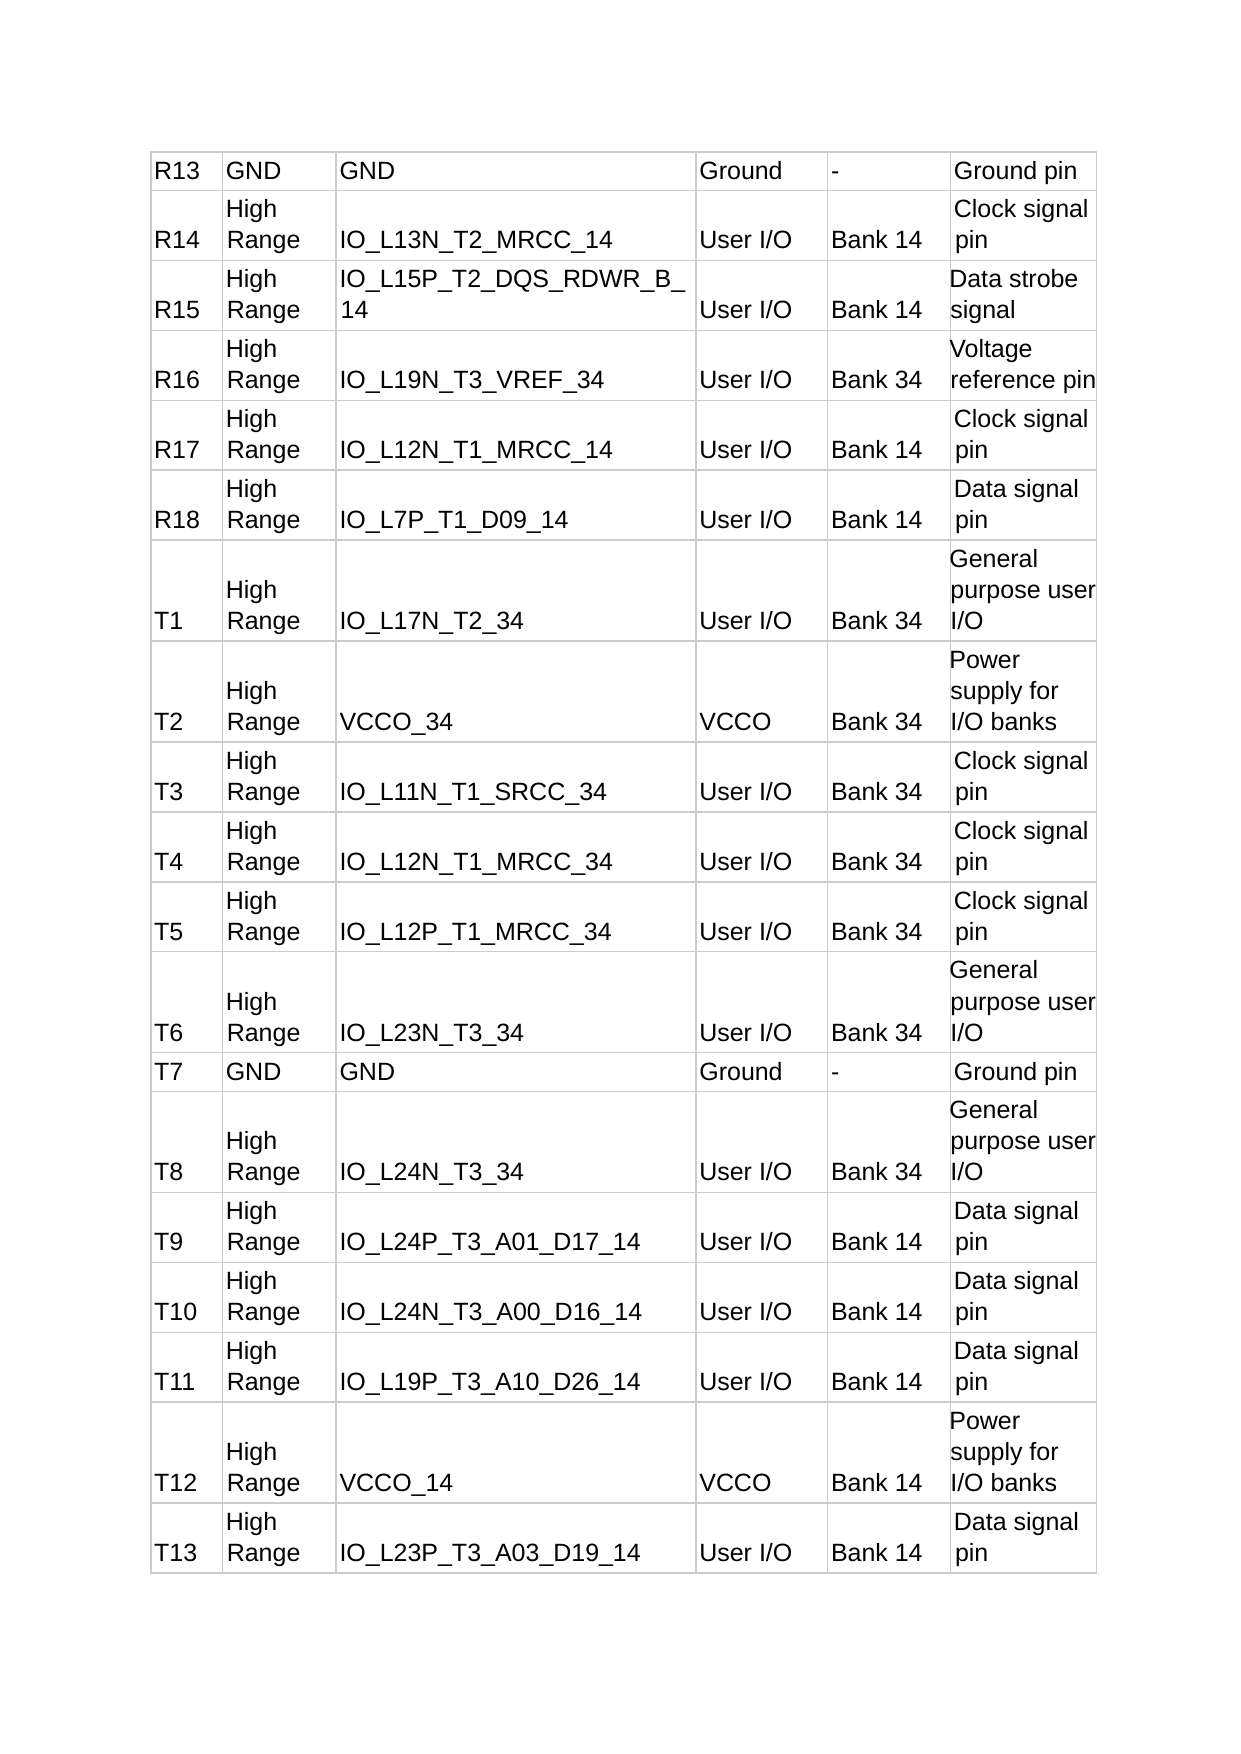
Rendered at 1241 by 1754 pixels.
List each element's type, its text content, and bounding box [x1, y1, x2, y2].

table_cell VCCO_34 [337, 642, 695, 741]
table_cell T4 [152, 813, 222, 881]
table_cell General purpose user I/O [951, 541, 1096, 640]
table_cell IO_L7P_T1_D09_14 [337, 471, 695, 539]
table_cell User I/O [697, 1263, 827, 1331]
table_cell Bank 14 [828, 1193, 950, 1261]
table_cell R17 [152, 401, 222, 469]
table_cell User I/O [697, 1504, 827, 1572]
table_cell User I/O [697, 191, 827, 260]
table_cell High Range [223, 401, 335, 469]
table_cell High Range [223, 1092, 335, 1192]
table_cell User I/O [697, 331, 827, 399]
table_cell Data signal pin [951, 1193, 1096, 1261]
table_cell IO_L12N_T1_MRCC_34 [337, 813, 695, 881]
table_cell IO_L15P_T2_DQS_RDWR_B_14 [337, 261, 695, 329]
table_cell High Range [223, 1193, 335, 1261]
table_cell Bank 34 [828, 1092, 950, 1192]
table_cell User I/O [697, 1092, 827, 1192]
table_cell User I/O [697, 541, 827, 640]
table_cell GND [223, 1053, 335, 1091]
table_cell IO_L24N_T3_A00_D16_14 [337, 1263, 695, 1331]
table_cell Ground [697, 1053, 827, 1091]
table_cell Bank 34 [828, 331, 950, 399]
table_cell Bank 14 [828, 191, 950, 260]
table_cell Ground [697, 153, 827, 190]
table_cell T3 [152, 743, 222, 811]
table_cell General purpose user I/O [951, 1092, 1096, 1192]
table_cell High Range [223, 261, 335, 329]
table_cell User I/O [697, 883, 827, 951]
table_cell IO_L19P_T3_A10_D26_14 [337, 1333, 695, 1401]
table_cell Data signal pin [951, 1263, 1096, 1331]
table_cell VCCO_14 [337, 1403, 695, 1502]
table_cell Clock signal pin [951, 191, 1096, 260]
table_cell IO_L12P_T1_MRCC_34 [337, 883, 695, 951]
table_cell IO_L23N_T3_34 [337, 952, 695, 1052]
table_cell Data signal pin [951, 471, 1096, 539]
table_cell IO_L19N_T3_VREF_34 [337, 331, 695, 399]
table_cell T1 [152, 541, 222, 640]
table_cell User I/O [697, 743, 827, 811]
table_cell R18 [152, 471, 222, 539]
table_cell High Range [223, 883, 335, 951]
table_cell High Range [223, 1504, 335, 1572]
table_cell Bank 14 [828, 1263, 950, 1331]
table_cell Data strobe signal [951, 261, 1096, 329]
table_cell T10 [152, 1263, 222, 1331]
table_cell High Range [223, 1333, 335, 1401]
table_cell - [828, 1053, 950, 1091]
table_cell T11 [152, 1333, 222, 1401]
table_cell Power supply for I/O banks [951, 642, 1096, 741]
table_cell R16 [152, 331, 222, 399]
table_cell High Range [223, 541, 335, 640]
table_cell Bank 14 [828, 1403, 950, 1502]
table_cell Bank 34 [828, 541, 950, 640]
table_cell Clock signal pin [951, 743, 1096, 811]
table_cell High Range [223, 191, 335, 260]
table_cell Data signal pin [951, 1333, 1096, 1401]
table_cell High Range [223, 813, 335, 881]
table_cell High Range [223, 331, 335, 399]
table_cell User I/O [697, 952, 827, 1052]
table_cell T2 [152, 642, 222, 741]
table_cell Clock signal pin [951, 813, 1096, 881]
table_cell User I/O [697, 471, 827, 539]
table_cell Bank 34 [828, 883, 950, 951]
table_cell IO_L12N_T1_MRCC_14 [337, 401, 695, 469]
table_cell T5 [152, 883, 222, 951]
table_cell High Range [223, 743, 335, 811]
table_cell User I/O [697, 1333, 827, 1401]
table_cell Data signal pin [951, 1504, 1096, 1572]
table_cell R14 [152, 191, 222, 260]
table_cell User I/O [697, 813, 827, 881]
table_cell Power supply for I/O banks [951, 1403, 1096, 1502]
table_cell Clock signal pin [951, 401, 1096, 469]
table_cell User I/O [697, 401, 827, 469]
table_cell VCCO [697, 1403, 827, 1502]
table_cell GND [337, 1053, 695, 1091]
table_cell Bank 14 [828, 1504, 950, 1572]
table_cell - [828, 153, 950, 190]
table_cell T9 [152, 1193, 222, 1261]
table_cell Bank 14 [828, 1333, 950, 1401]
table_cell User I/O [697, 261, 827, 329]
table_cell High Range [223, 1263, 335, 1331]
table_cell T8 [152, 1092, 222, 1192]
table_cell Bank 34 [828, 952, 950, 1052]
table_cell Voltage reference pin [951, 331, 1096, 399]
table_cell Bank 34 [828, 642, 950, 741]
table_cell Bank 34 [828, 743, 950, 811]
table_cell GND [337, 153, 695, 190]
table_cell IO_L24N_T3_34 [337, 1092, 695, 1192]
table_cell High Range [223, 952, 335, 1052]
table_cell Bank 14 [828, 401, 950, 469]
table_cell R13 [152, 153, 222, 190]
table_cell Bank 14 [828, 471, 950, 539]
table_cell Ground pin [951, 153, 1096, 190]
table_cell Bank 34 [828, 813, 950, 881]
table_cell High Range [223, 1403, 335, 1502]
table_cell IO_L24P_T3_A01_D17_14 [337, 1193, 695, 1261]
table_cell T7 [152, 1053, 222, 1091]
table_cell High Range [223, 471, 335, 539]
table_cell Clock signal pin [951, 883, 1096, 951]
table_cell T13 [152, 1504, 222, 1572]
table_cell IO_L11N_T1_SRCC_34 [337, 743, 695, 811]
table_cell High Range [223, 642, 335, 741]
table_cell R15 [152, 261, 222, 329]
table_cell T12 [152, 1403, 222, 1502]
table_cell Ground pin [951, 1053, 1096, 1091]
table_cell User I/O [697, 1193, 827, 1261]
table_cell General purpose user I/O [951, 952, 1096, 1052]
table_cell T6 [152, 952, 222, 1052]
table_cell IO_L23P_T3_A03_D19_14 [337, 1504, 695, 1572]
table_cell IO_L13N_T2_MRCC_14 [337, 191, 695, 260]
table_cell IO_L17N_T2_34 [337, 541, 695, 640]
table_cell GND [223, 153, 335, 190]
table_cell VCCO [697, 642, 827, 741]
table_cell Bank 14 [828, 261, 950, 329]
